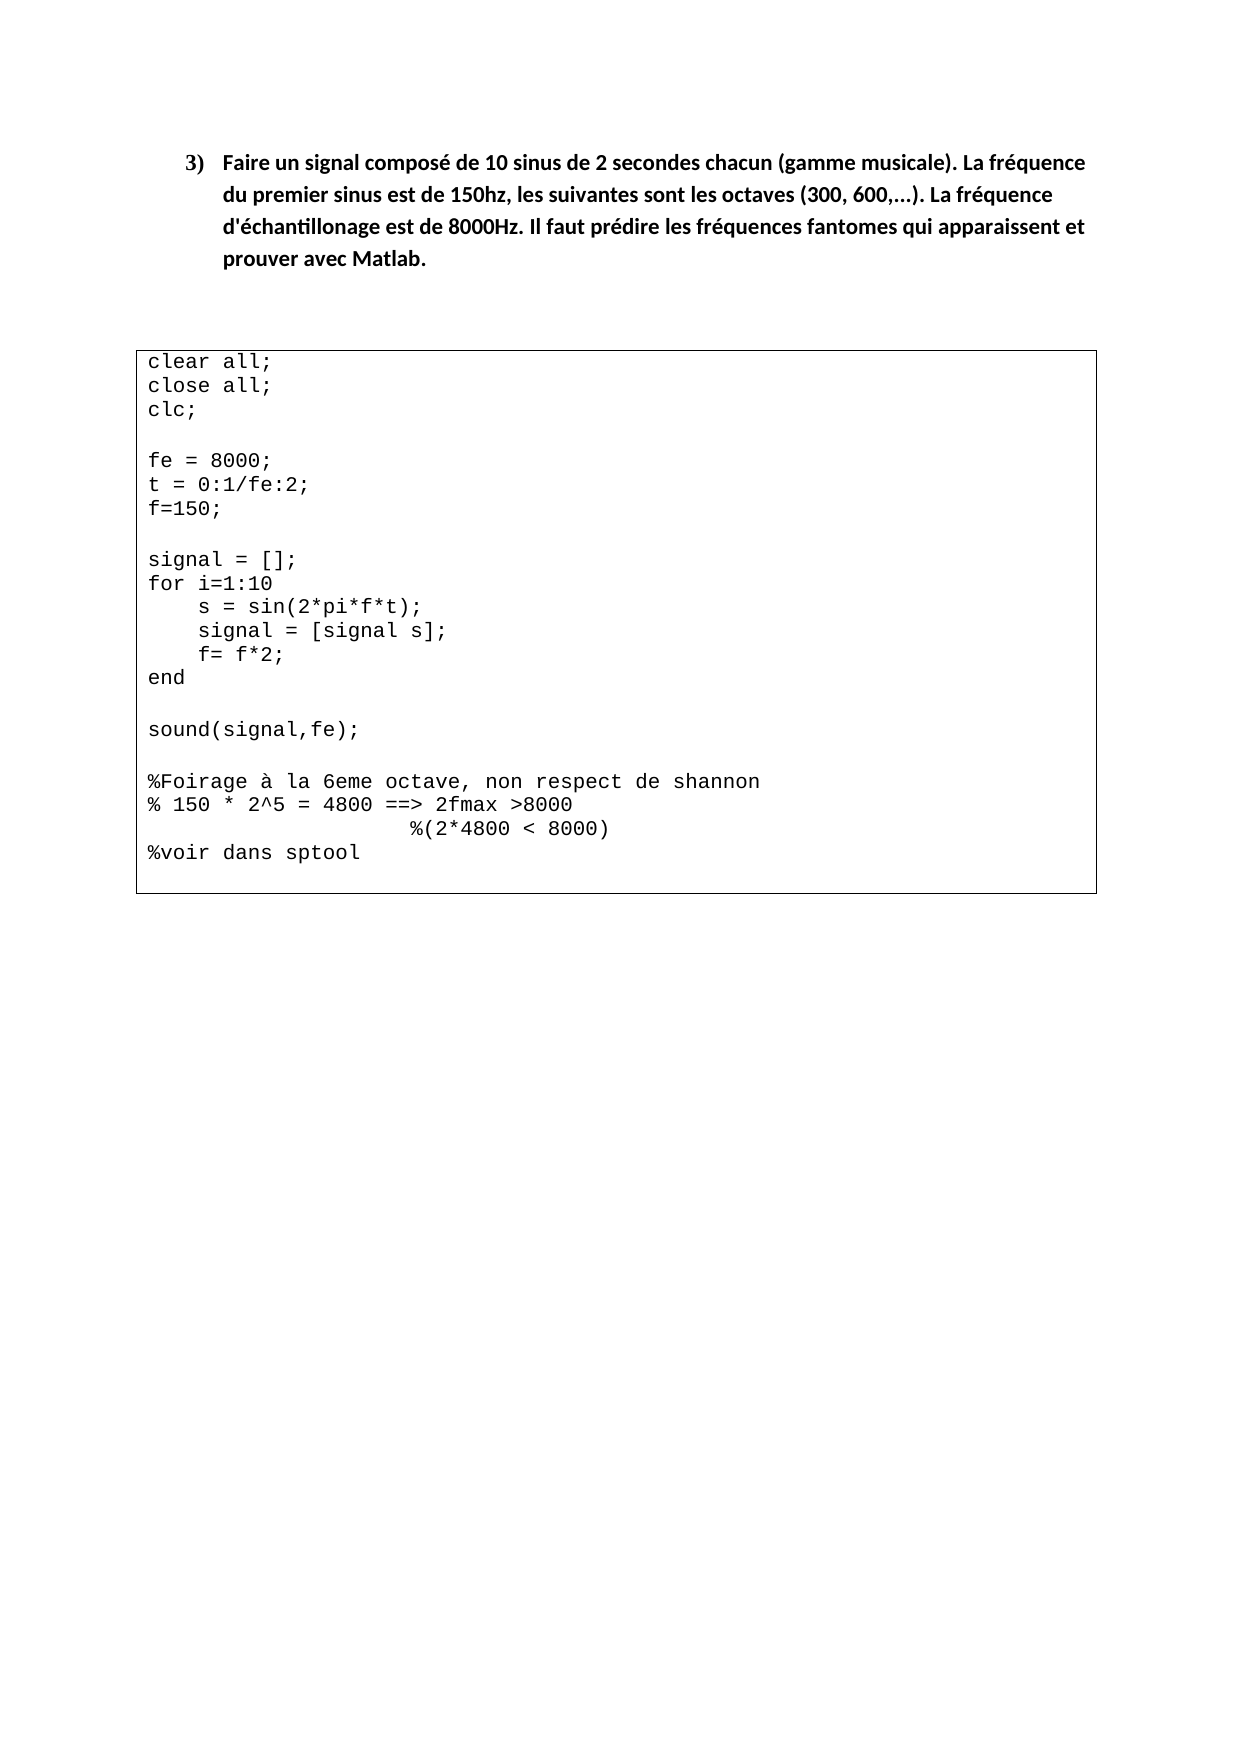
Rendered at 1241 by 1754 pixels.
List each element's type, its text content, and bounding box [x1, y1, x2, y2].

list Faire un signal composé de 10 sinus de 2 secondes chacun (gamme musicale). La fréquence du premier sinus est de 150hz, les suivantes sont les octaves (300, 600,...). La fréquence d'échantillonage est de 8000Hz. Il faut prédire les fréquences fantomes qui apparaissent et prouver avec Matlab. [185, 148, 1093, 272]
table_header clear all; close all; clc; fe = 8000; t = 0:1/fe:2; f=150; signal = []; for i=1:10 s = sin(2*pi*f*t); signal = [signal s]; f= f*2; end sound(signal,fe); %Foirage à la 6eme octave, non respect de shannon % 150 * 2^5 = 4800 ==> 2fmax >8000 %(2*4800 < 8000) %voir dans sptool [137, 351, 1096, 893]
